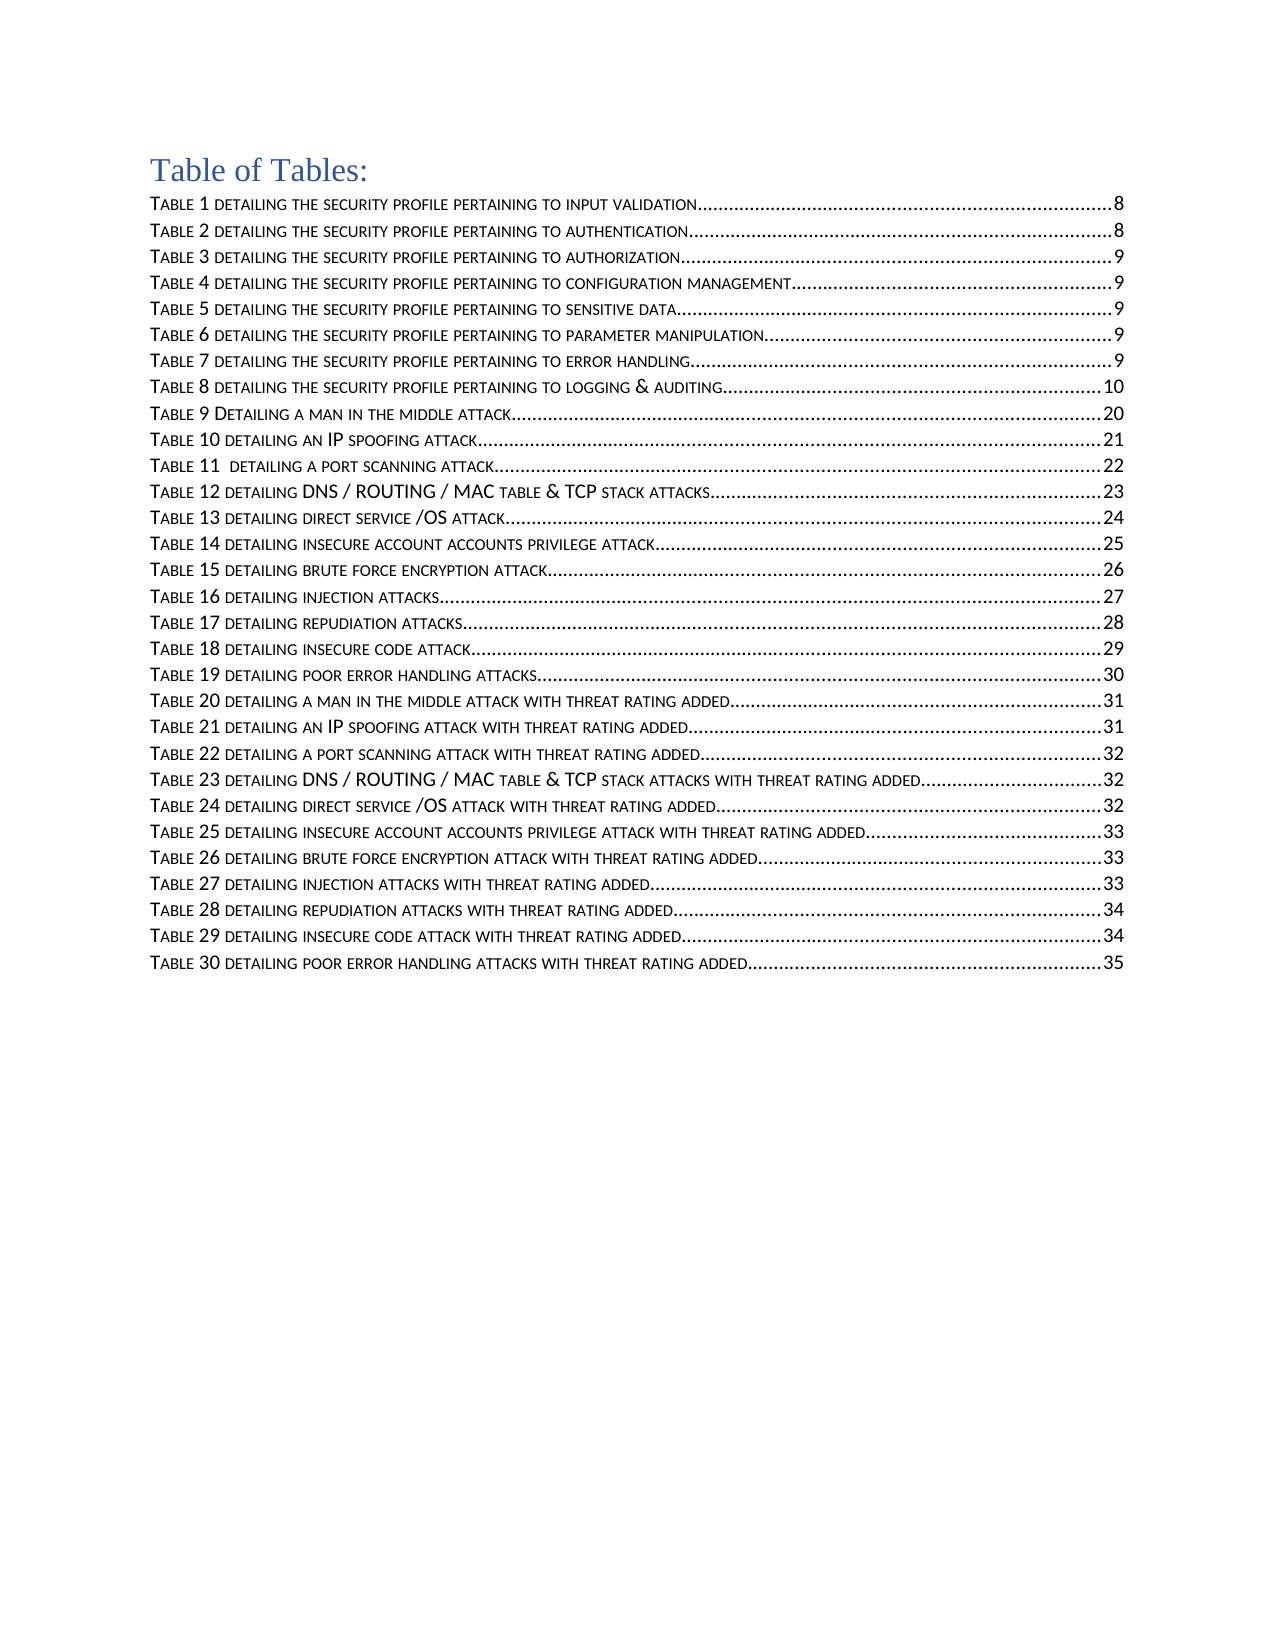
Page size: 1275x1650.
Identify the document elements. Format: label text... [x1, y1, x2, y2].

text Table 22 detailing a port scanning attack with threat rating added. 32 [150, 740, 1124, 765]
subtitle Table of Tables: [150, 150, 1125, 188]
text Table 5 detailing the security profile pertaining to sensitive data. 9 [150, 295, 1124, 321]
text Table 6 detailing the security profile pertaining to parameter manipulation 9 [150, 321, 1124, 347]
text Table 26 detailing brute force encryption attack with threat rating added. 33 [150, 844, 1124, 870]
text Table 23 detailing DNS / ROUTING / MAC table & TCP stack attacks with threat rating added. 32 [150, 766, 1124, 791]
text Table 24 detailing direct service /OS attack with threat rating added. 32 [150, 792, 1124, 817]
text Table 7 detailing the security profile pertaining to error handling 9 [150, 347, 1124, 373]
text Table 18 detailing insecure code attack. 29 [150, 635, 1124, 661]
text Table 30 detailing poor error handling attacks with threat rating added. 35 [150, 949, 1124, 974]
text Table 27 detailing injection attacks with threat rating added. 33 [150, 870, 1124, 896]
text Table 16 detailing injection attacks. 27 [150, 583, 1124, 608]
text Table 8 detailing the security profile pertaining to logging & auditing. 10 [150, 374, 1124, 399]
text Table 2 detailing the security profile pertaining to authentication. 8 [150, 217, 1124, 242]
text Table 15 detailing brute force encryption attack. 26 [150, 557, 1124, 582]
text Table 19 detailing poor error handling attacks. 30 [150, 661, 1124, 687]
text Table 25 detailing insecure account accounts privilege attack with threat rating added. 33 [150, 818, 1124, 843]
text Table 4 detailing the security profile pertaining to configuration management. 9 [150, 269, 1124, 294]
text Table 10 detailing an IP spoofing attack. 21 [150, 426, 1124, 451]
text Table 13 detailing direct service /OS attack. 24 [150, 504, 1124, 530]
text Table 21 detailing an IP spoofing attack with threat rating added. 31 [150, 713, 1124, 739]
text Table 11 detailing a port scanning attack. 22 [150, 452, 1124, 477]
text Table 29 detailing insecure code attack with threat rating added. 34 [150, 923, 1124, 948]
text Table 14 detailing insecure account accounts privilege attack. 25 [150, 531, 1124, 556]
text Table 9 Detailing a man in the middle attack. 20 [150, 400, 1124, 425]
text Table 1 detailing the security profile pertaining to input validation. 8 [150, 191, 1124, 216]
text Table 12 detailing DNS / ROUTING / MAC table & TCP stack attacks. 23 [150, 478, 1124, 504]
text Table 20 detailing a man in the middle attack with threat rating added. 31 [150, 687, 1124, 713]
text Table 28 detailing repudiation attacks with threat rating added. 34 [150, 897, 1124, 922]
text Table 17 detailing repudiation attacks. 28 [150, 609, 1124, 634]
text Table 3 detailing the security profile pertaining to authorization. 9 [150, 243, 1124, 268]
